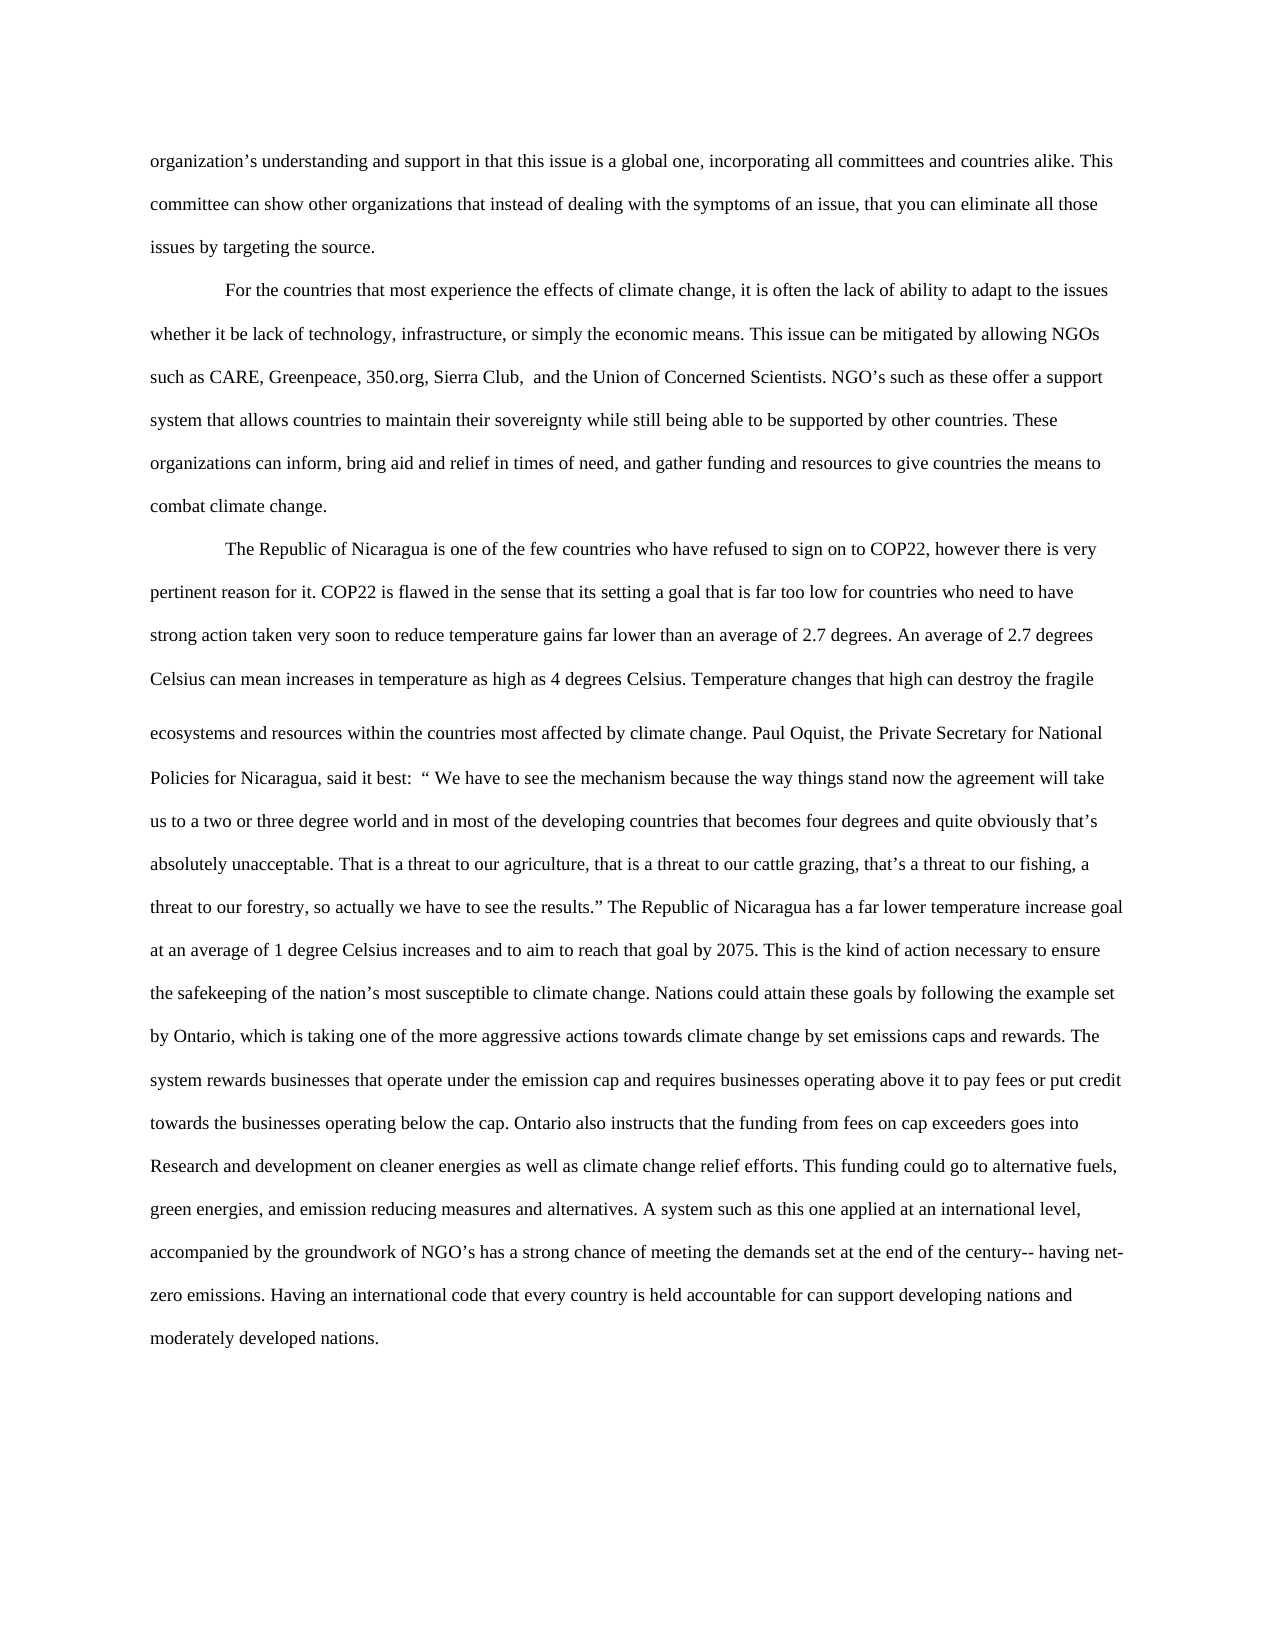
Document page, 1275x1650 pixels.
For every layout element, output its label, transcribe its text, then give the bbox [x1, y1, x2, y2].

text For the countries that most experience the effects of climate change, it is often the lack of ability to adapt to the issues whether it be lack of technology, infrastructure, or simply the economic means. This issue can be mitigated by allowing NGOs such as CARE, Greenpeace, 350.org, Sierra Club, and the Union of Concerned Scientists. NGO’s such as these offer a support system that allows countries to maintain their sovereignty while still being able to be supported by other countries. These organizations can inform, bring aid and relief in times of need, and gather funding and resources to give countries the means to combat climate change. [150, 279, 1125, 517]
text The Republic of Nicaragua is one of the few countries who have refused to sign on to COP22, however there is very pertinent reason for it. COP22 is flawed in the sense that its setting a goal that is far too low for countries who need to have strong action taken very soon to reduce temperature gains far lower than an average of 2.7 degrees. An average of 2.7 degrees Celsius can mean increases in temperature as high as 4 degrees Celsius. Temperature changes that high can destroy the fragile ecosystems and resources within the countries most affected by climate change. Paul Oquist, the Private Secretary for National Policies for Nicaragua, said it best: “ We have to see the mechanism because the way things stand now the agreement will take us to a two or three degree world and in most of the developing countries that becomes four degrees and quite obviously that’s absolutely unacceptable. That is a threat to our agriculture, that is a threat to our cattle grazing, that’s a threat to our fishing, a threat to our forestry, so actually we have to see the results.” The Republic of Nicaragua has a far lower temperature increase goal at an average of 1 degree Celsius increases and to aim to reach that goal by 2075. This is the kind of action necessary to ensure the safekeeping of the nation’s most susceptible to climate change. Nations could attain these goals by following the example set by Ontario, which is taking one of the more aggressive actions towards climate change by set emissions caps and rewards. The system rewards businesses that operate under the emission cap and requires businesses operating above it to pay fees or put credit towards the businesses operating below the cap. Ontario also instructs that the funding from fees on cap exceeders goes into Research and development on cleaner energies as well as climate change relief efforts. This funding could go to alternative fuels, green energies, and emission reducing measures and alternatives. A system such as this one applied at an international level, accompanied by the groundwork of NGO’s has a strong chance of meeting the demands set at the end of the century-- having net-zero emissions. Having an international code that every country is held accountable for can support developing nations and moderately developed nations. [150, 538, 1125, 1349]
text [150, 150, 1125, 258]
